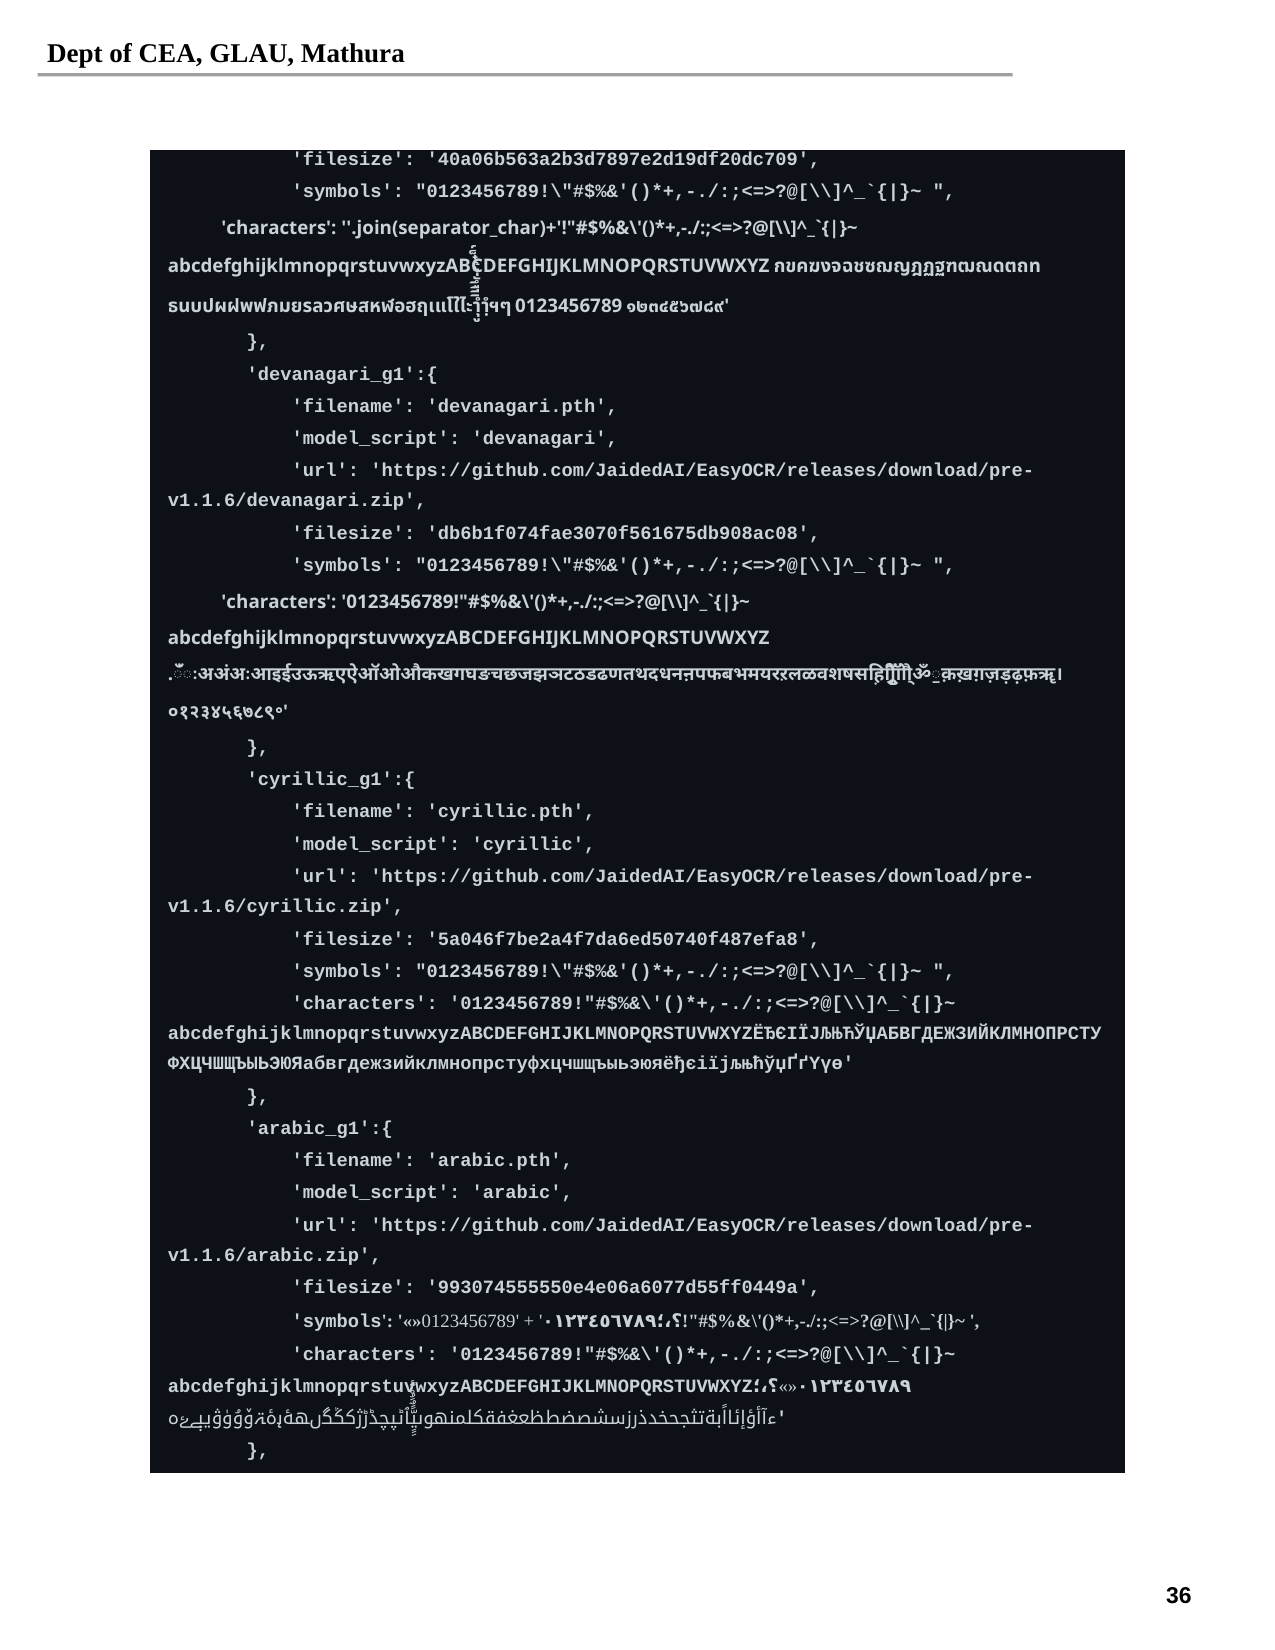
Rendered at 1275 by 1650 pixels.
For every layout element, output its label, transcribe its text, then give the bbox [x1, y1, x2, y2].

table_cell 'filesize': 'db6b1f074fae3070f561675db908ac08', [151, 524, 1125, 556]
table_cell }, [151, 1441, 1125, 1473]
table_cell 'cyrillic_g1':{ [151, 770, 1125, 802]
table_cell 'url': 'https://github.com/JaidedAI/EasyOCR/releases/download/pre-v1.1.6/cyrillic.zip', [151, 867, 1125, 929]
table_cell 'filename': 'devanagari.pth', [151, 397, 1125, 429]
table_cell 'model_script': 'cyrillic', [151, 835, 1125, 867]
table_cell 'model_script': 'arabic', [151, 1183, 1125, 1216]
table_cell 'symbols': "0123456789!\"#$%&'()*+,-./:;<=>?@[\\]^_`{|}~ ", [151, 962, 1125, 994]
table_cell 'url': 'https://github.com/JaidedAI/EasyOCR/releases/download/pre-v1.1.6/arabic.zip', [151, 1216, 1125, 1278]
table_cell 'characters': ''.join(separator_char)+'!"#$%&\'()*+,-./:;<=>?@[\\]^_`{|}~ abcdefghijklmnopqrstuvwxyzABCDEFGHIJKLMNOPQRSTUVWXYZกขคฆงจฉชซฌญฎฏฐฑฒณดตถทธนบปผฝพฟภมยรลวศษสหฬอฮฤเแโใไะาุูิีืึั่้๊๋็์ำํฺฯๆ0123456789๑๒๓๔๕๖๗๘๙' [151, 215, 1125, 332]
table_cell }, [151, 332, 1125, 364]
table_cell 'symbols': "0123456789!\"#$%&'()*+,-./:;<=>?@[\\]^_`{|}~ ", [151, 182, 1125, 214]
table_cell 'symbols': "0123456789!\"#$%&'()*+,-./:;<=>?@[\\]^_`{|}~ ", [151, 556, 1125, 588]
table_cell 'filesize': '5a046f7be2a4f7da6ed50740f487efa8', [151, 929, 1125, 962]
table_cell 'model_script': 'devanagari', [151, 429, 1125, 461]
table_cell 'characters': '0123456789!"#$%&\'()*+,-./:;<=>?@[\\]^_`{|}~ abcdefghijklmnopqrstuvwxyzABCDEFGHIJKLMNOPQRSTUVWXYZ.ँंःअअंअःआइईउऊऋएऐऑओऔकखगघङचछजझञटठडढणतथदधनऩपफबभमयरऱलळवशषसह़ािीुूृॅेैॉोौ्ॐ॒क़ख़ग़ज़ड़ढ़फ़ॠ।०१२३४५६७८९॰' [151, 588, 1125, 738]
table_cell 'devanagari_g1':{ [151, 364, 1125, 397]
table_cell 'symbols': '«»؟،؛٠١٢٣٤٥٦٧٨٩' + '0123456789!"#$%&\'()*+,-./:;<=>?@[\\]^_`{|}~ ', [151, 1310, 1125, 1344]
table_cell 'filename': 'arabic.pth', [151, 1151, 1125, 1183]
table_cell }, [151, 738, 1125, 770]
table_cell }, [151, 1086, 1125, 1119]
table_cell 'filesize': '993074555550e4e06a6077d55ff0449a', [151, 1278, 1125, 1310]
table_cell 'url': 'https://github.com/JaidedAI/EasyOCR/releases/download/pre-v1.1.6/devanagari.zip', [151, 461, 1125, 523]
table_cell 'characters': '0123456789!"#$%&\'()*+,-./:;<=>?@[\\]^_`{|}~ abcdefghijklmnopqrstuvwxyzABCDEFGHIJKLMNOPQRSTUVWXYZЁЂЄІЇЈЉЊЋЎЏАБВГДЕЖЗИЙКЛМНОПРСТУФХЦЧШЩЪЫЬЭЮЯабвгдежзийклмнопрстуфхцчшщъыьэюяёђєіїјљњћўџҐґҮүө' [151, 994, 1125, 1086]
table_cell 'arabic_g1':{ [151, 1119, 1125, 1151]
table_cell 'characters': '0123456789!"#$%&\'()*+,-./:;<=>?@[\\]^_`{|}~ abcdefghijklmnopqrstuvwxyzABCDEFGHIJKLMNOPQRSTUVWXYZ٠١٢٣٤٥٦٧٨٩«»؟،؛ءآأؤإئااًبةتثجحخدذرزسشصضطظعغفقكلمنهوىيًٌٍَُِّْٰٓٔٱٹپچڈڑژکڭگںھۀہۂۃۆۇۈۋیېےۓە' [151, 1344, 1125, 1441]
table_cell 'filename': 'cyrillic.pth', [151, 802, 1125, 834]
table_cell 'filesize': '40a06b563a2b3d7897e2d19df20dc709', [151, 150, 1125, 182]
